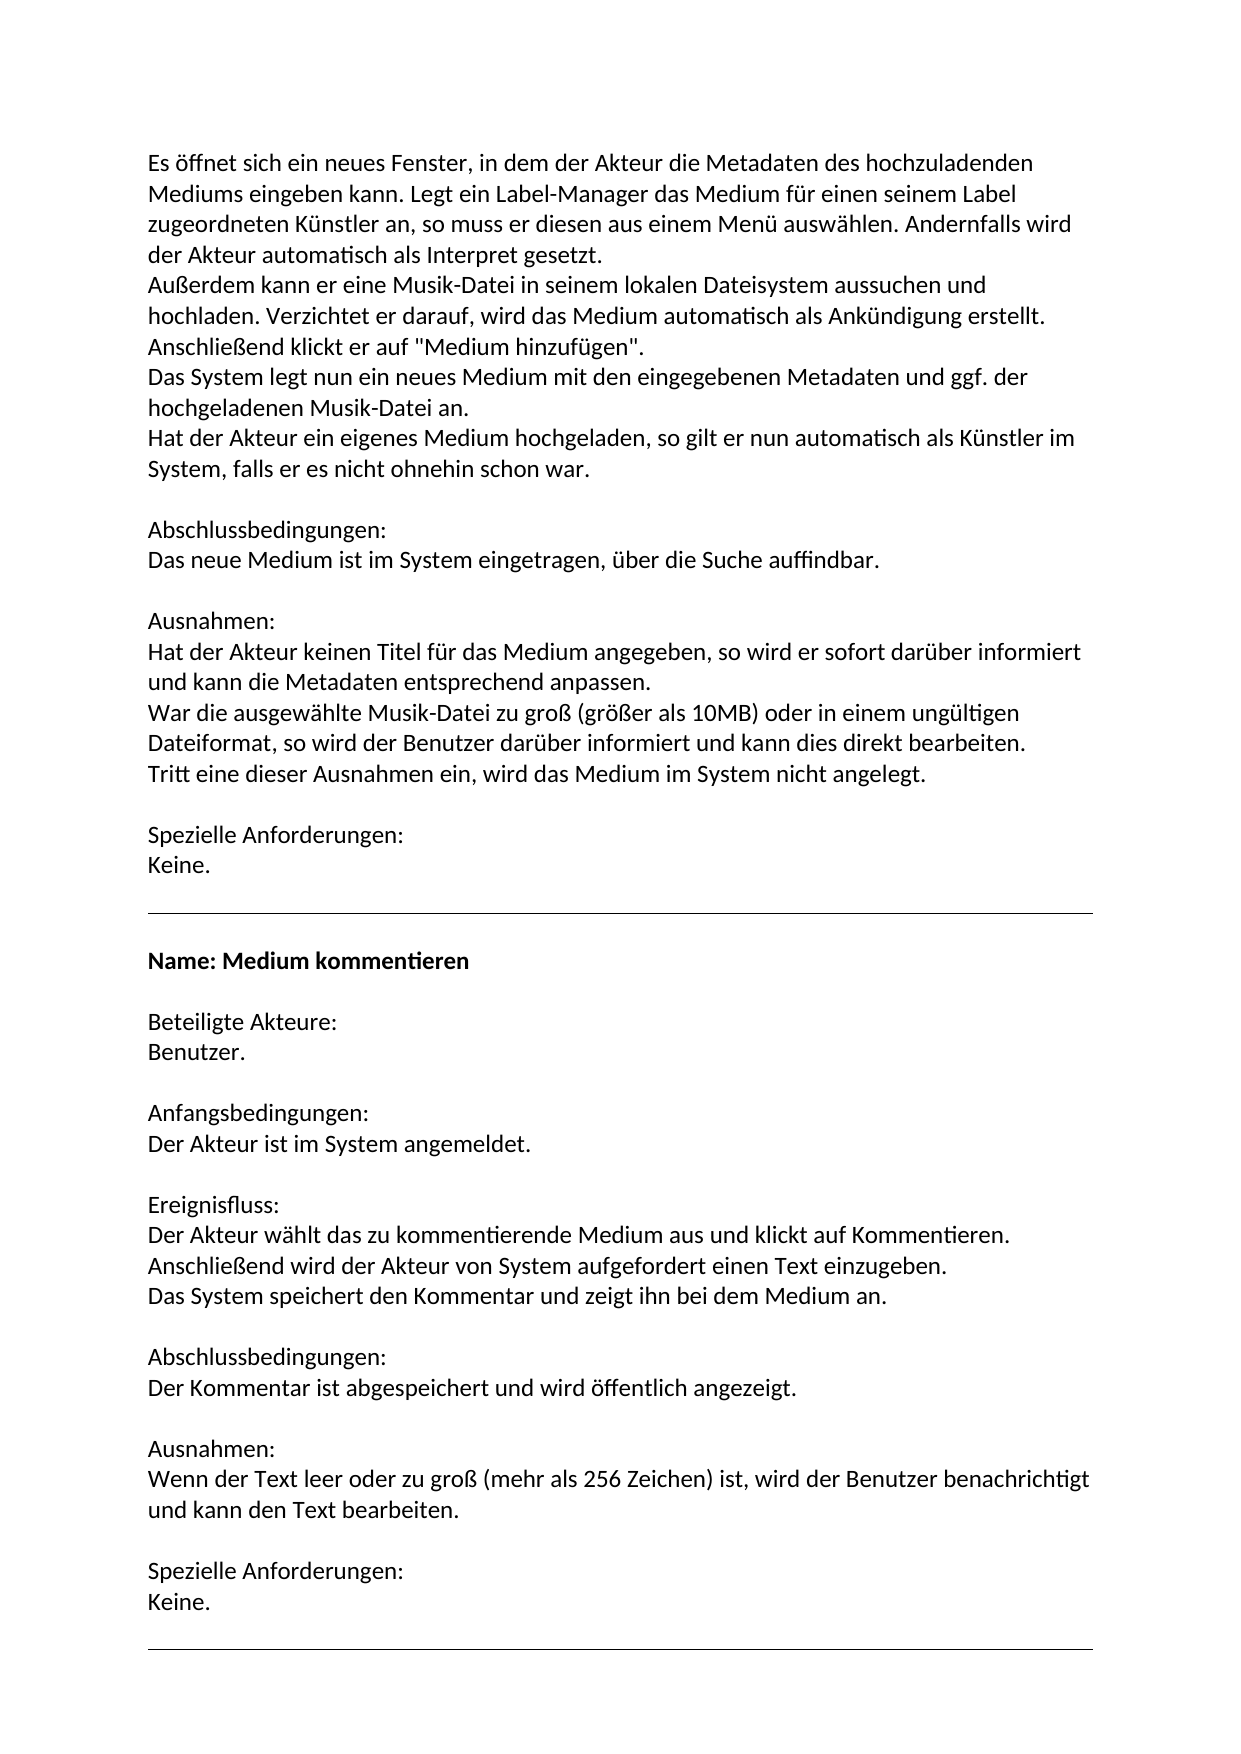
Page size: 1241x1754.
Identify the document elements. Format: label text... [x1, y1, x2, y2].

text Beteiligte Akteure: [148, 1006, 1093, 1036]
text Das neue Medium ist im System eingetragen, über die Suche auffindbar. [148, 544, 1093, 575]
text Ereignisfluss: [148, 1189, 1093, 1219]
text Der Akteur ist im System angemeldet. [148, 1128, 1093, 1158]
text Ausnahmen: [148, 1433, 1093, 1464]
text Anfangsbedingungen: [148, 1097, 1093, 1128]
text Keine. [148, 849, 1093, 880]
subtitle Name: Medium kommentieren [148, 945, 1093, 975]
text Ausnahmen: [148, 605, 1093, 636]
text Der Kommentar ist abgespeichert und wird öffentlich angezeigt. [148, 1372, 1093, 1403]
text Hat der Akteur keinen Titel für das Medium angegeben, so wird er sofort darüber informiert und kann die Metadaten entsprechend anpassen. [148, 636, 1093, 697]
text Das System speichert den Kommentar und zeigt ihn bei dem Medium an. [148, 1281, 1093, 1311]
text Das System legt nun ein neues Medium mit den eingegebenen Metadaten und ggf. der hochgeladenen Musik-Datei an. [148, 361, 1093, 422]
text Spezielle Anforderungen: [148, 1555, 1093, 1586]
text Anschließend klickt er auf "Medium hinzufügen". [148, 331, 1093, 361]
text Benutzer. [148, 1036, 1093, 1067]
text Abschlussbedingungen: [148, 514, 1093, 544]
text Abschlussbedingungen: [148, 1342, 1093, 1372]
text Spezielle Anforderungen: [148, 819, 1093, 849]
text War die ausgewählte Musik-Datei zu groß (größer als 10MB) oder in einem ungültigen Dateiformat, so wird der Benutzer darüber informiert und kann dies direkt bearbeiten. [148, 697, 1093, 758]
text Tritt eine dieser Ausnahmen ein, wird das Medium im System nicht angelegt. [148, 758, 1093, 788]
text Keine. [148, 1586, 1093, 1616]
text Anschließend wird der Akteur von System aufgefordert einen Text einzugeben. [148, 1250, 1093, 1281]
text Wenn der Text leer oder zu groß (mehr als 256 Zeichen) ist, wird der Benutzer benachrichtigt und kann den Text bearbeiten. [148, 1464, 1093, 1525]
text Der Akteur wählt das zu kommentierende Medium aus und klickt auf Kommentieren. [148, 1219, 1093, 1250]
text Hat der Akteur ein eigenes Medium hochgeladen, so gilt er nun automatisch als Künstler im System, falls er es nicht ohnehin schon war. [148, 422, 1093, 483]
